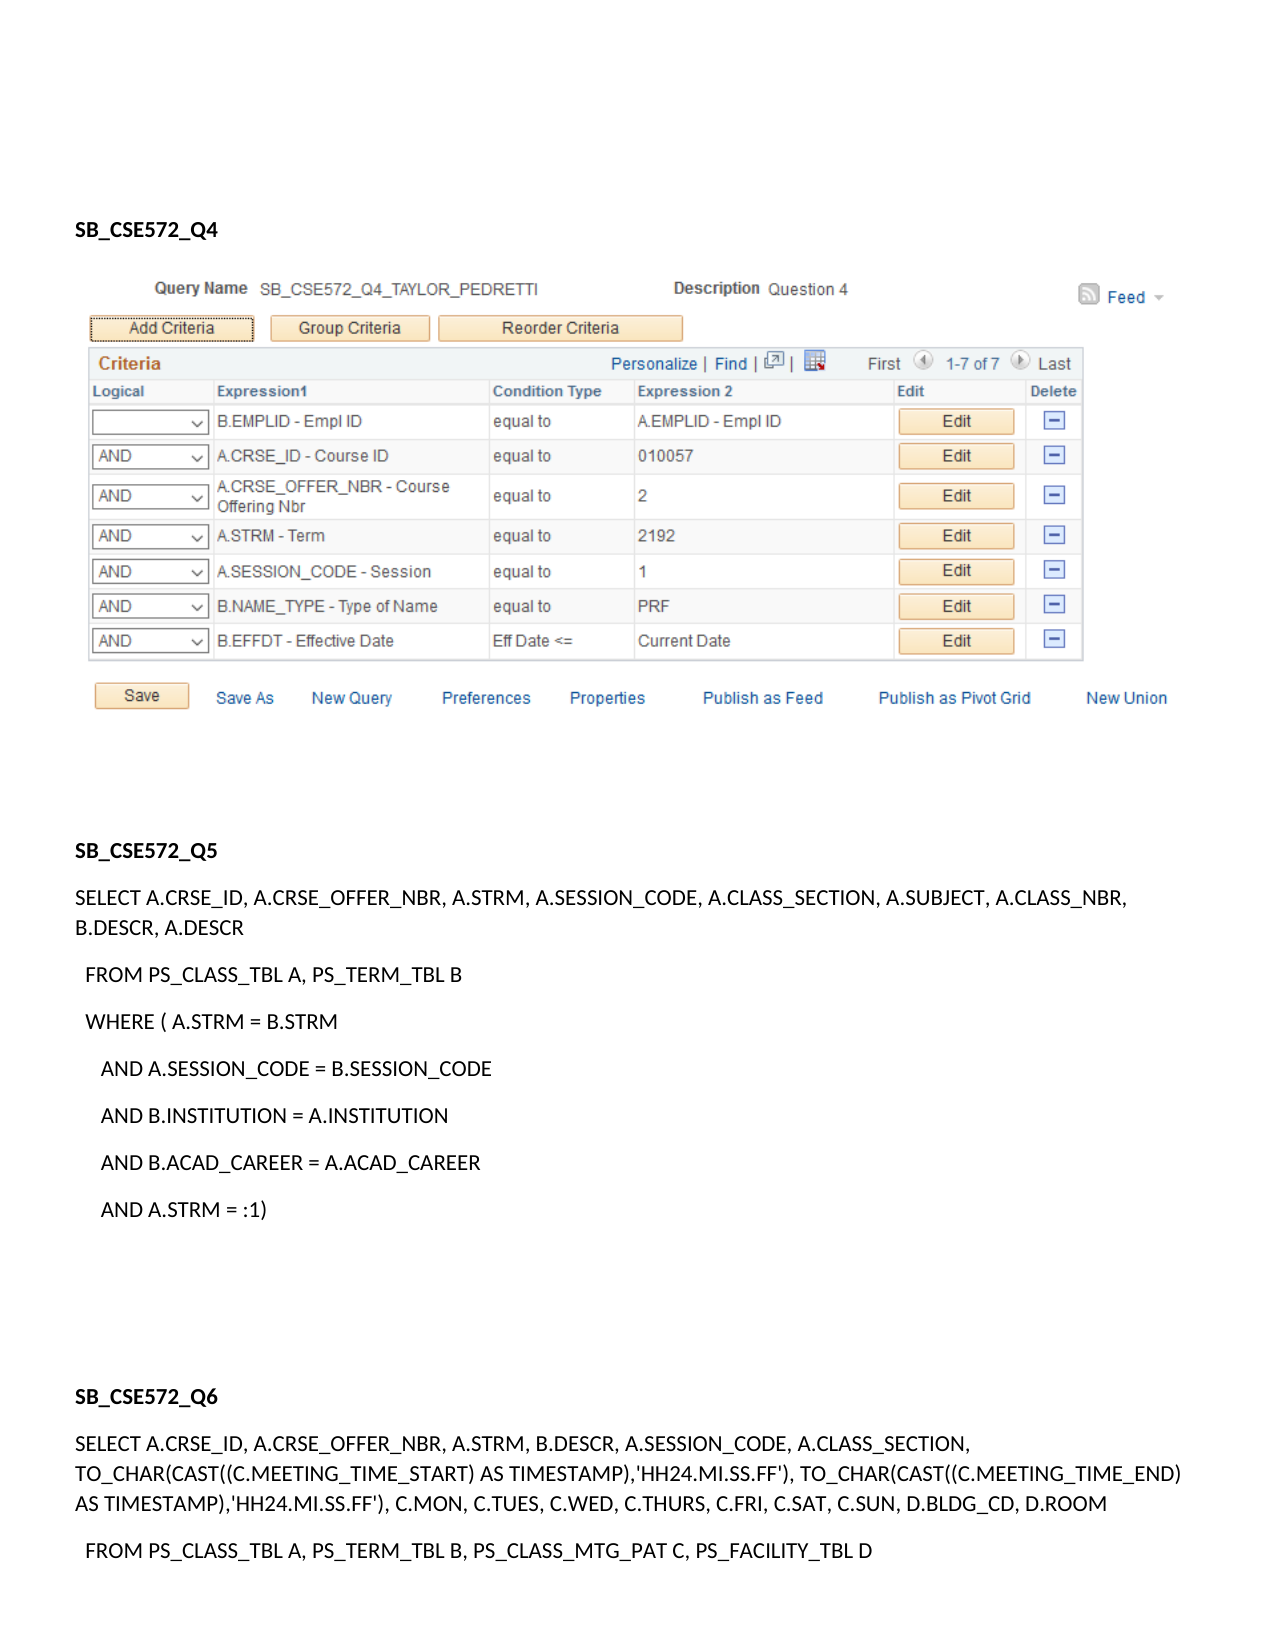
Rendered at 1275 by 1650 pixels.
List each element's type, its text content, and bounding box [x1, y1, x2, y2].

text SB_CSE572_Q5 [75, 836, 1200, 864]
text WHERE ( A.STRM = B.STRM [75, 1007, 1200, 1035]
text SELECT A.CRSE_ID, A.CRSE_OFFER_NBR, A.STRM, A.SESSION_CODE, A.CLASS_SECTION, A.SUBJECT, A.CLASS_NBR, B.DESCR, A.DESCR [75, 883, 1200, 942]
text SB_CSE572_Q4 [75, 216, 1200, 244]
text SB_CSE572_Q6 [75, 1382, 1200, 1410]
picture [75, 262, 1200, 724]
text AND B.ACAD_CAREER = A.ACAD_CAREER [75, 1148, 1200, 1176]
text FROM PS_CLASS_TBL A, PS_TERM_TBL B [75, 960, 1200, 988]
text AND A.STRM = :1) [75, 1195, 1200, 1223]
text SELECT A.CRSE_ID, A.CRSE_OFFER_NBR, A.STRM, B.DESCR, A.SESSION_CODE, A.CLASS_SECTION, TO_CHAR(CAST((C.MEETING_TIME_START) AS TIMESTAMP),'HH24.MI.SS.FF'), TO_CHAR(CAST((C.MEETING_TIME_END) AS TIMESTAMP),'HH24.MI.SS.FF'), C.MON, C.TUES, C.WED, C.THURS, C.FRI, C.SAT, C.SUN, D.BLDG_CD, D.ROOM [75, 1429, 1200, 1518]
text AND B.INSTITUTION = A.INSTITUTION [75, 1101, 1200, 1129]
text AND A.SESSION_CODE = B.SESSION_CODE [75, 1054, 1200, 1082]
text FROM PS_CLASS_TBL A, PS_TERM_TBL B, PS_CLASS_MTG_PAT C, PS_FACILITY_TBL D [75, 1536, 1200, 1564]
